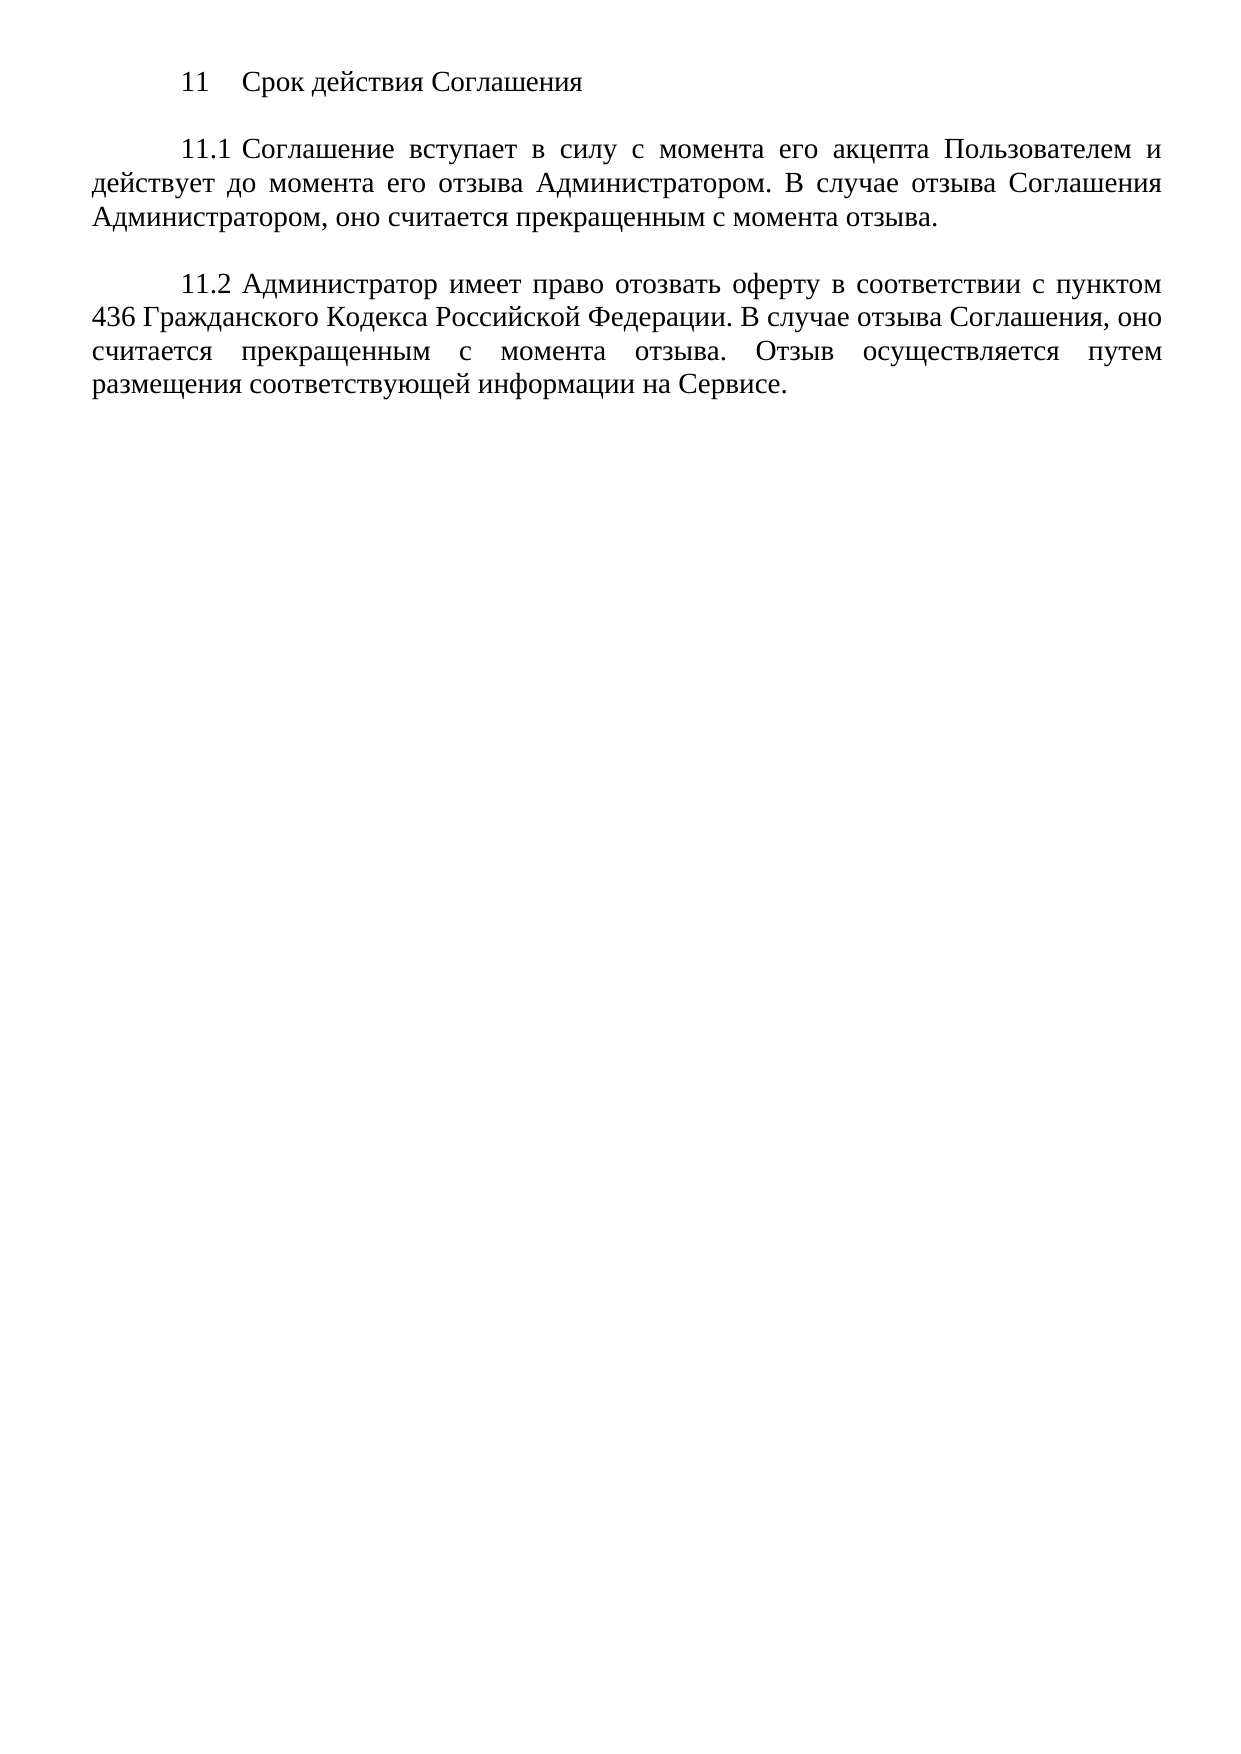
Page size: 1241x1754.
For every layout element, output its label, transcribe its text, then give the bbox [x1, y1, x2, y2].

list Соглашение вступает в силу с момента его акцепта Пользователем и действует до момента его отзыва Администратором. В случае отзыва Соглашения Администратором, оно считается прекращенным с момента отзыва. [92, 132, 1163, 232]
subtitle Срок действия Соглашения [92, 64, 1163, 98]
list Администратор имеет право отозвать оферту в соответствии с пунктом 436 Гражданского Кодекса Российской Федерации. В случае отзыва Соглашения, оно считается прекращенным с момента отзыва. Отзыв осуществляется путем размещения соответствующей информации на Сервисе. [92, 266, 1163, 400]
